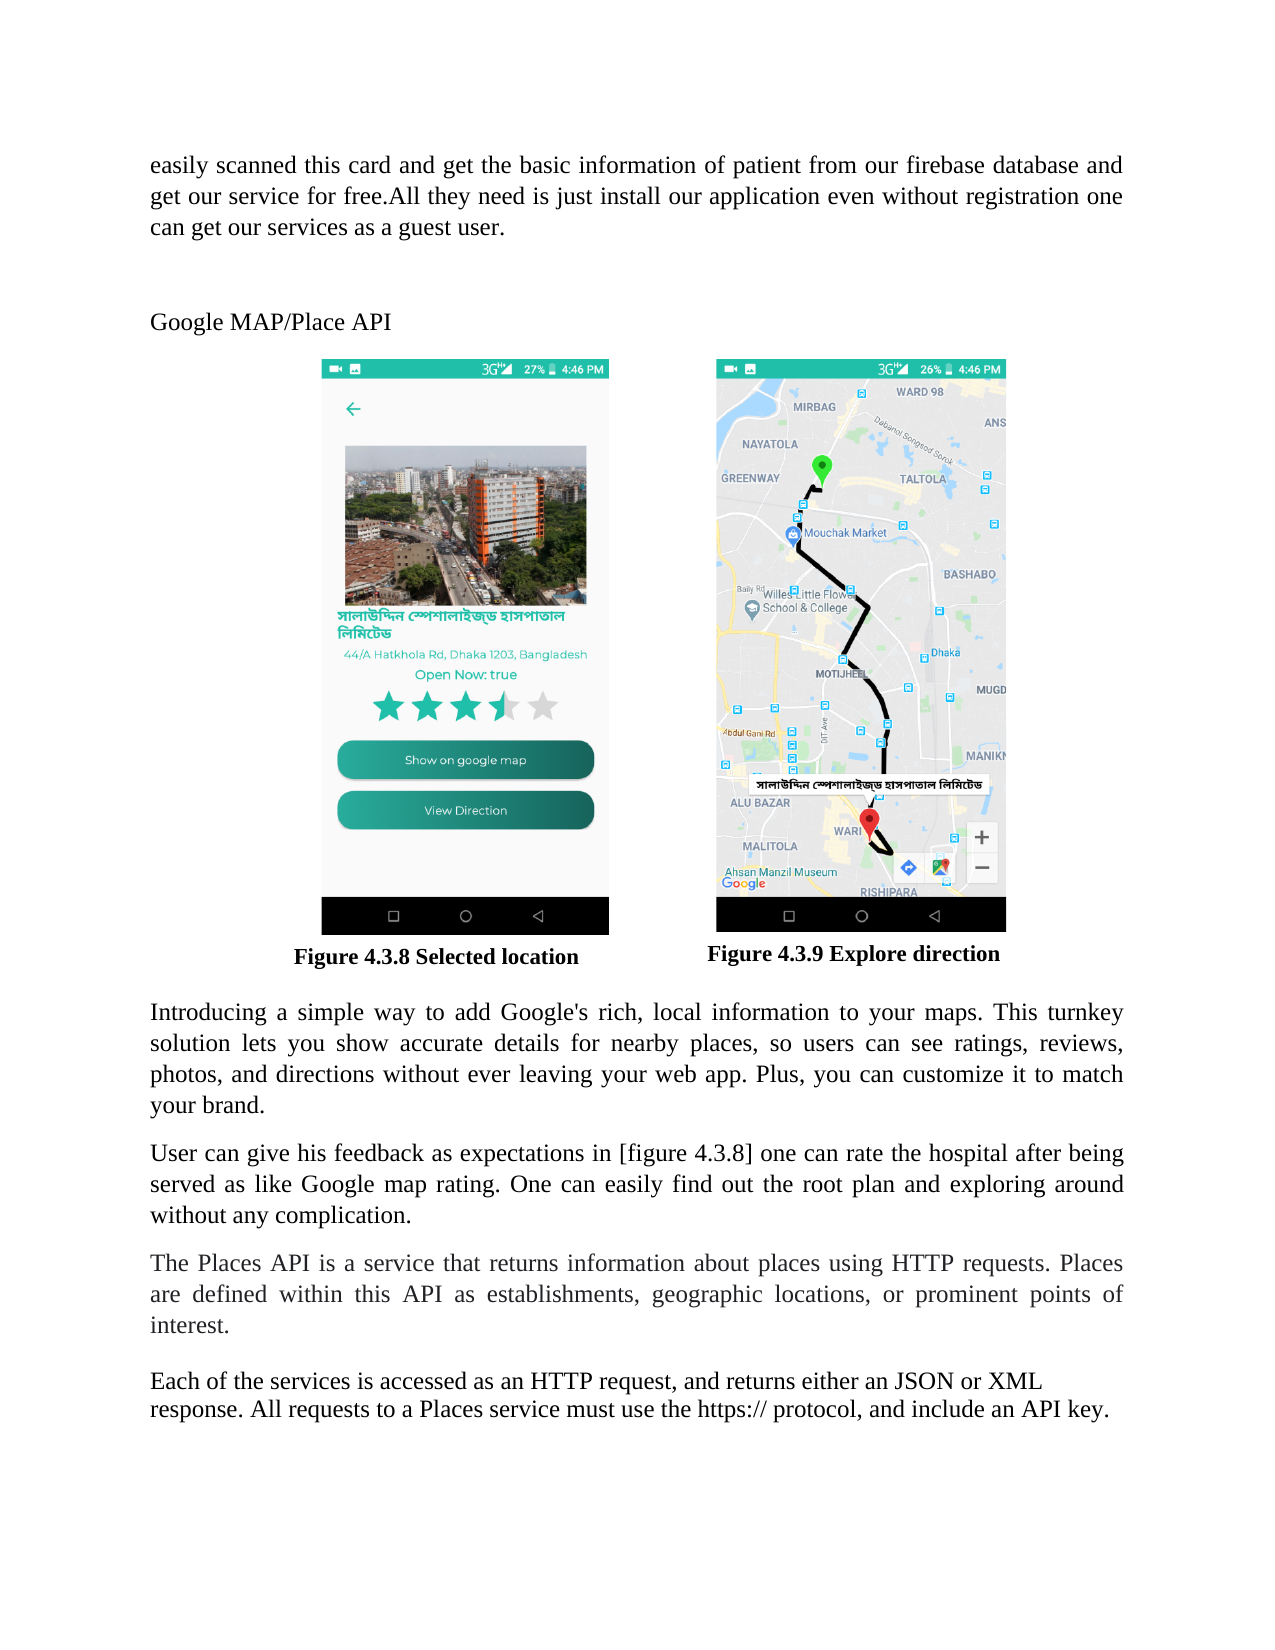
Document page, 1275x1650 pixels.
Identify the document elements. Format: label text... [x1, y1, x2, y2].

text User can give his feedback as expectations in [figure 4.3.8] one can rate the hospital after being served as like Google map rating. One can easily find out the root plan and exploring around without any complication. [150, 1138, 1125, 1229]
text Google MAP/Place API [150, 307, 1125, 336]
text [150, 150, 1125, 241]
picture [321, 359, 609, 935]
text Each of the services is accessed as an HTTP request, and returns either an JSON or XML response. All requests to a Places service must use the https:// protocol, and include an API key. [150, 1366, 1125, 1423]
text Introducing a simple way to add Google's rich, local information to your maps. This turnkey solution lets you show accurate details for nearby places, so users can see ratings, reviews, photos, and directions without ever leaving your web app. Plus, you can customize it to match your brand. [150, 997, 1125, 1119]
picture [716, 359, 1007, 932]
text The Places API is a service that returns information about places using HTTP requests. Places are defined within this API as establishments, geographic locations, or prominent points of interest. [150, 1307, 1125, 1338]
